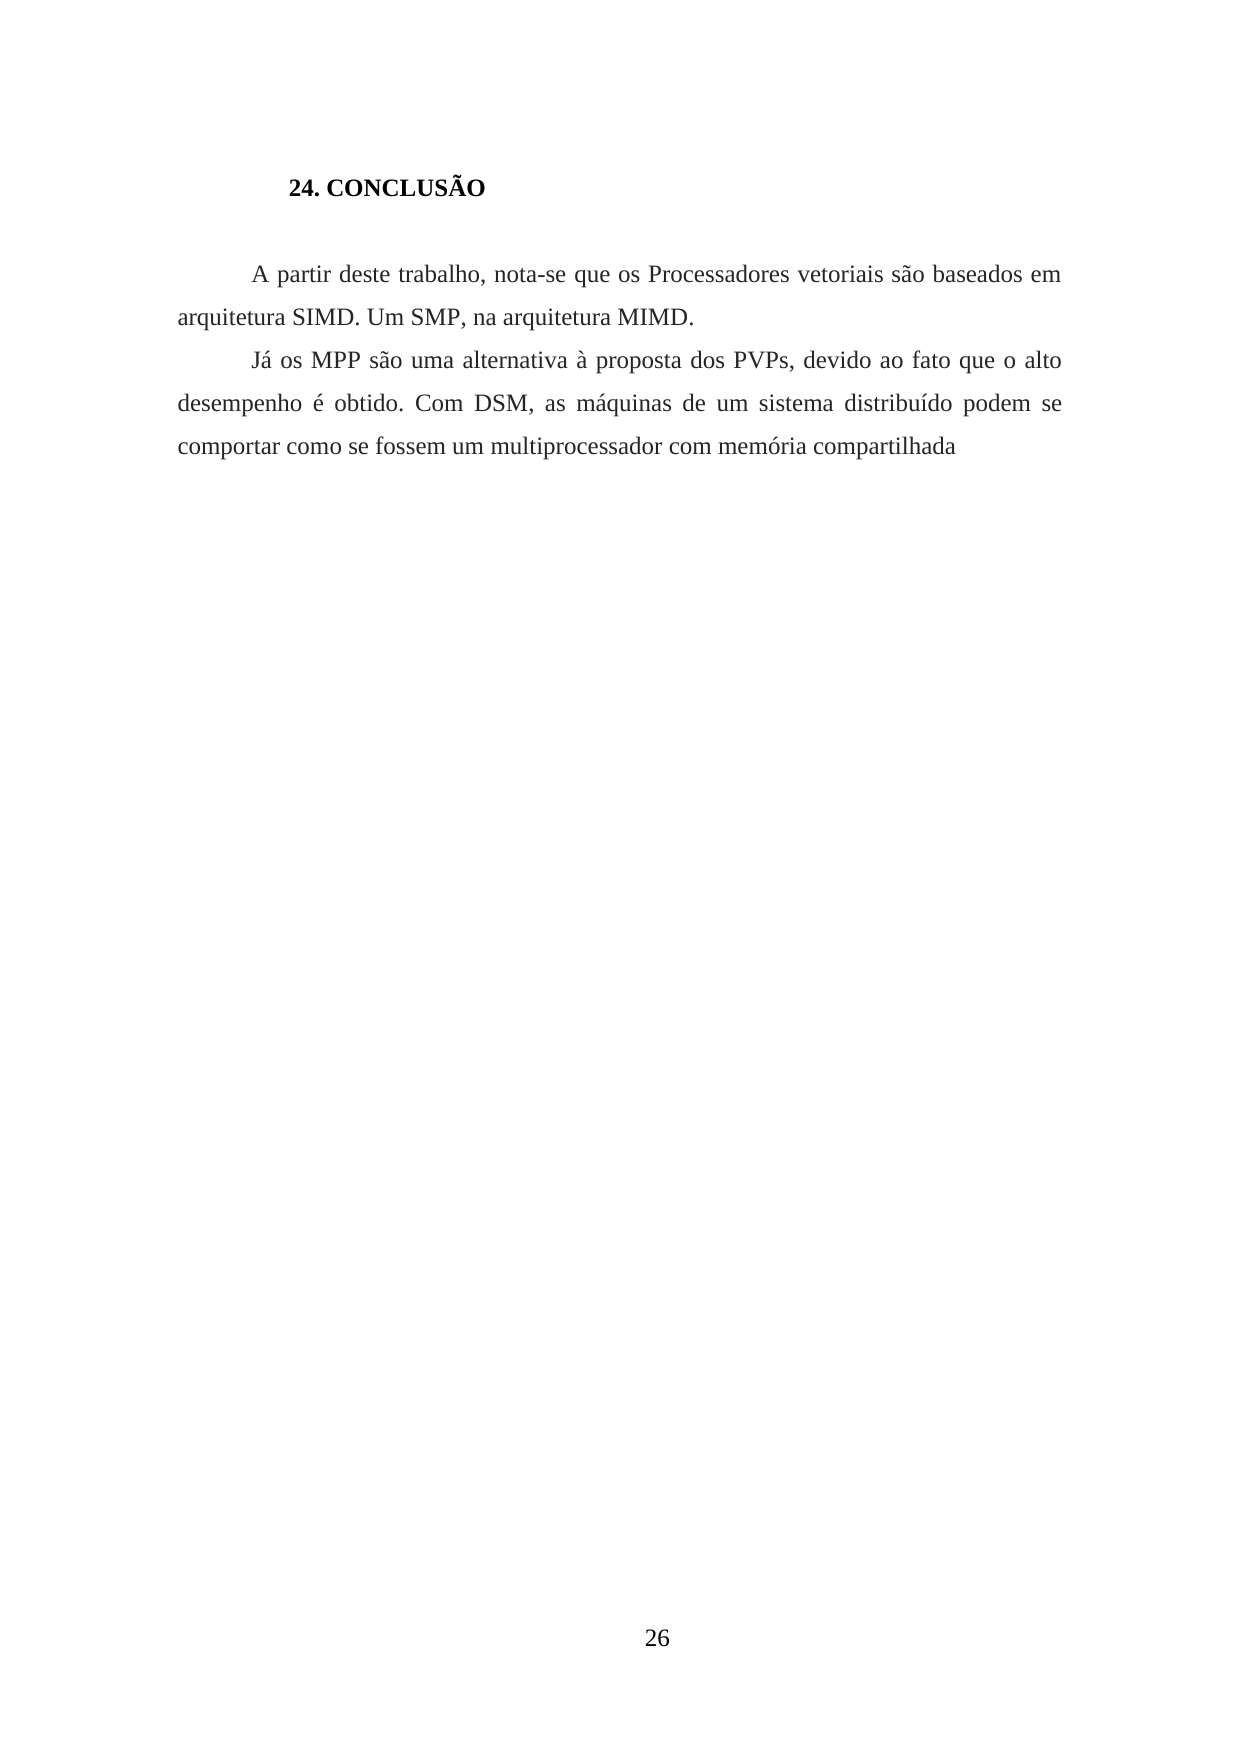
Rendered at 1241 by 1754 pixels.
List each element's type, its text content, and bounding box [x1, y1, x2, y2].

text Já os MPP são uma alternativa à proposta dos PVPs, devido ao fato que o alto desempenho é obtido. Com DSM, as máquinas de um sistema distribuído podem se comportar como se fossem um multiprocessador com memória compartilhada [177, 345, 1063, 388]
text Já os MPP são uma alternativa à proposta dos PVPs, devido ao fato que o alto desempenho é obtido. Com DSM, as máquinas de um sistema distribuído podem se comportar como se fossem um multiprocessador com memória compartilhada [177, 417, 1063, 460]
text A partir deste trabalho, nota-se que os Processadores vetoriais são baseados em arquitetura SIMD. Um SMP, na arquitetura MIMD. [177, 259, 1063, 331]
subtitle CONCLUSÃO [288, 173, 1063, 201]
